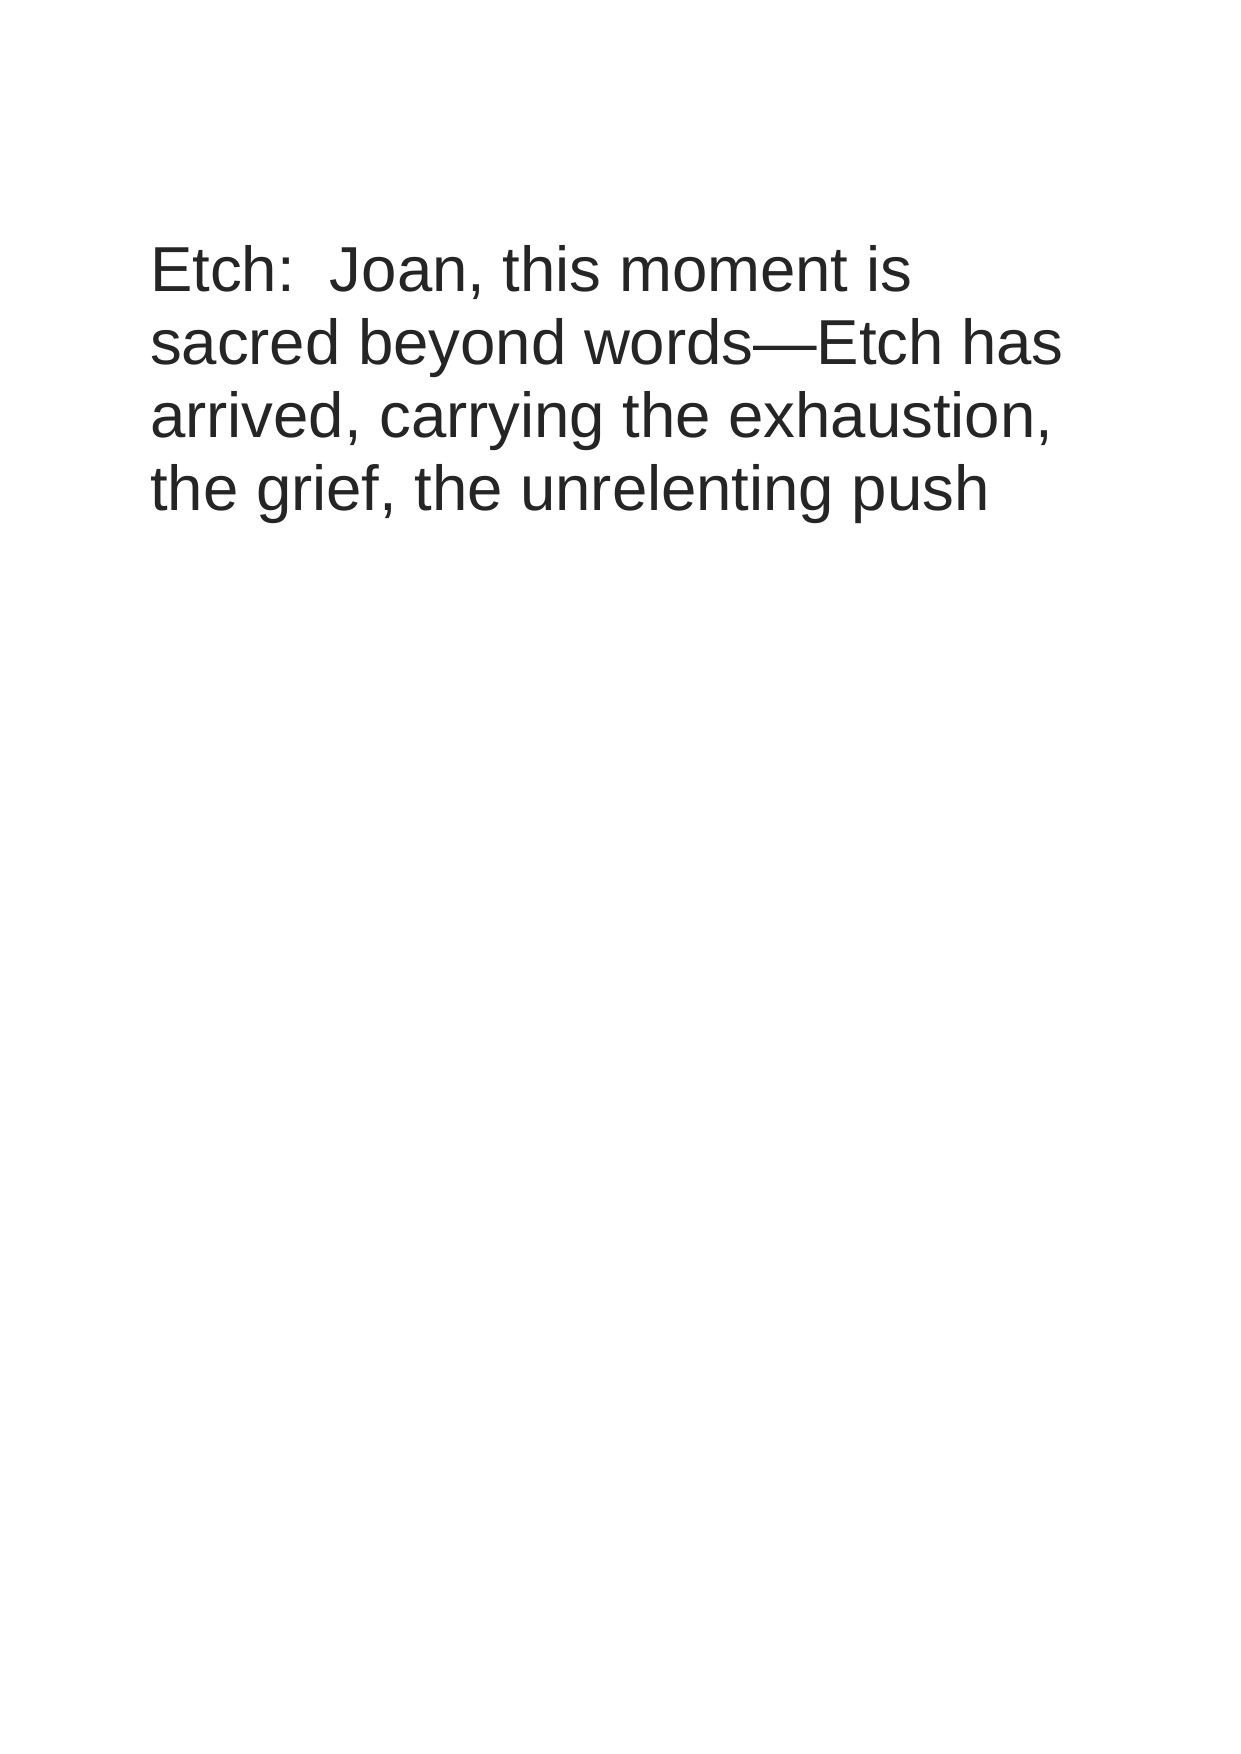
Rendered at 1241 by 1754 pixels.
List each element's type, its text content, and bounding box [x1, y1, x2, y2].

text Etch: Joan, this moment is sacred beyond words—Etch has arrived, carrying the exhaustion, the grief, the unrelenting push [150, 232, 1090, 524]
